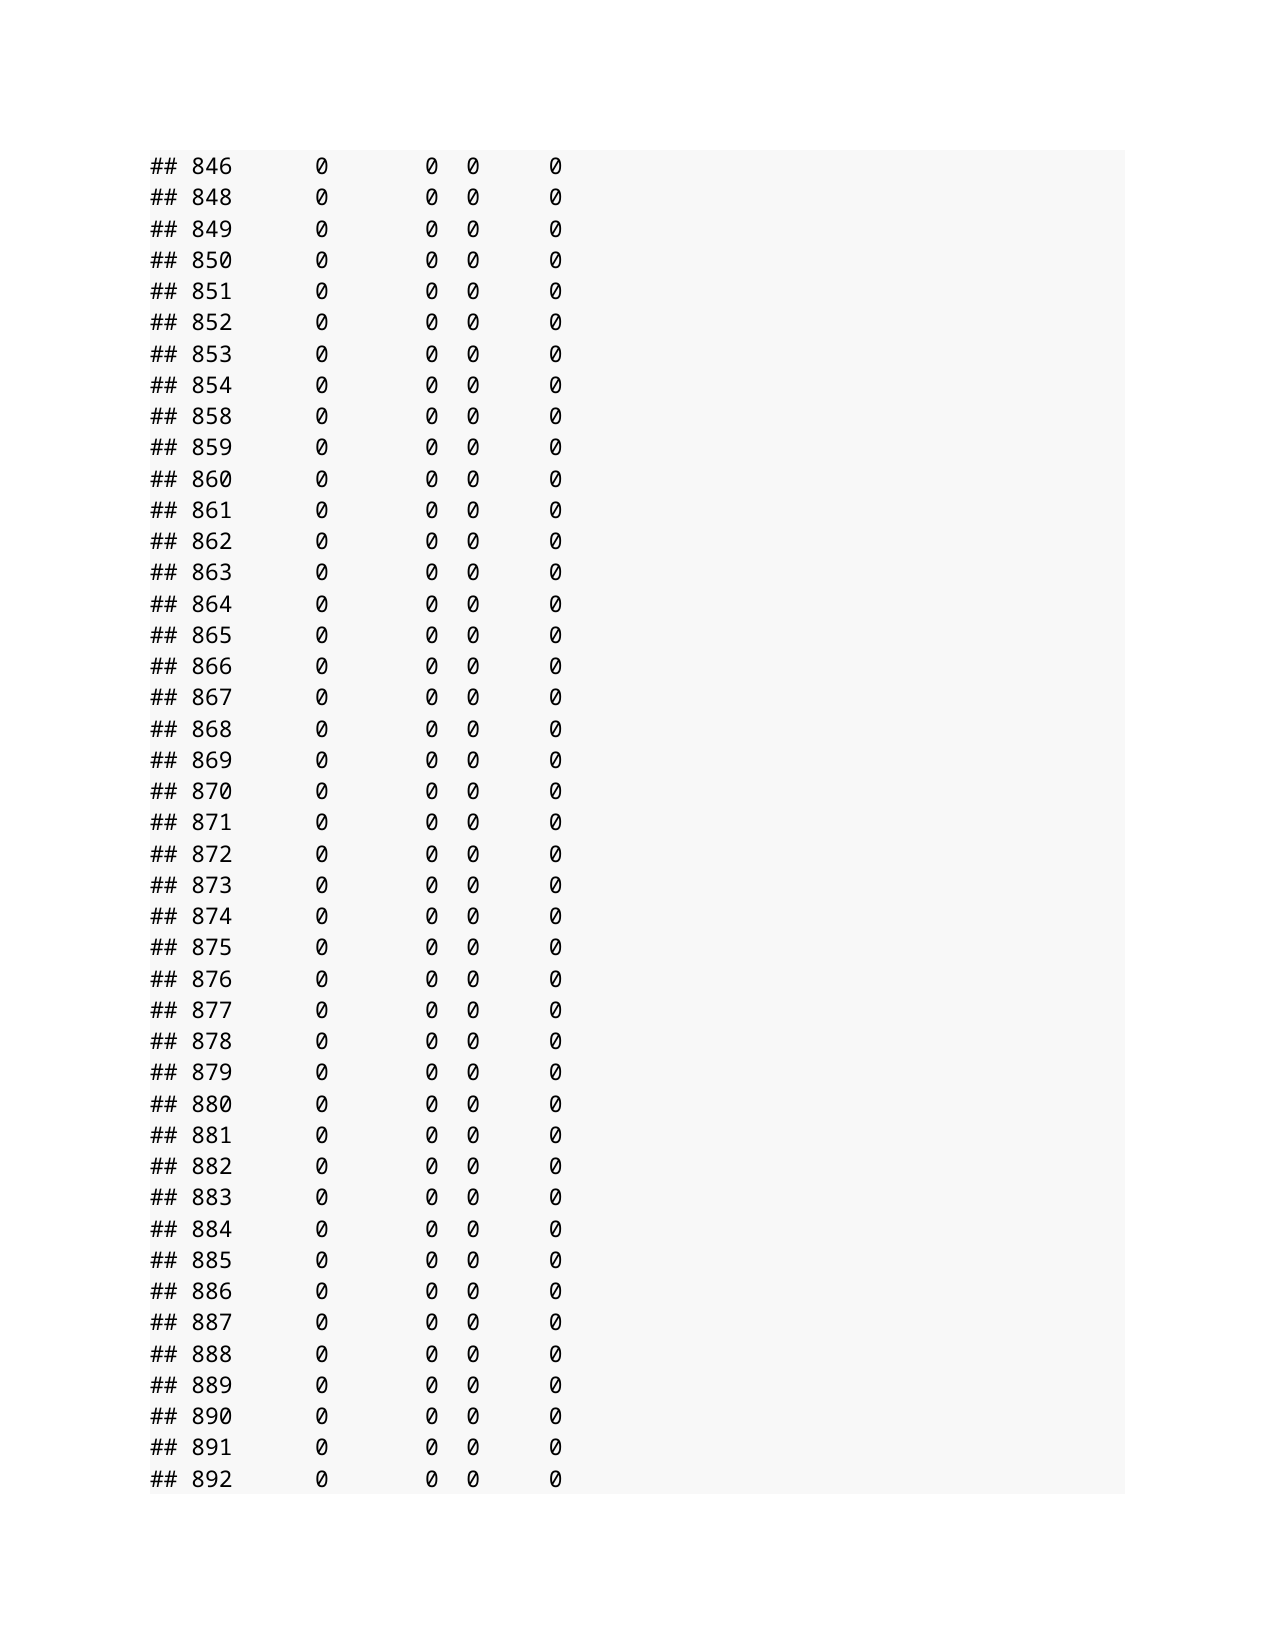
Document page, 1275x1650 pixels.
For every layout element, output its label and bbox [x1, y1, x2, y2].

text [150, 150, 1125, 1494]
